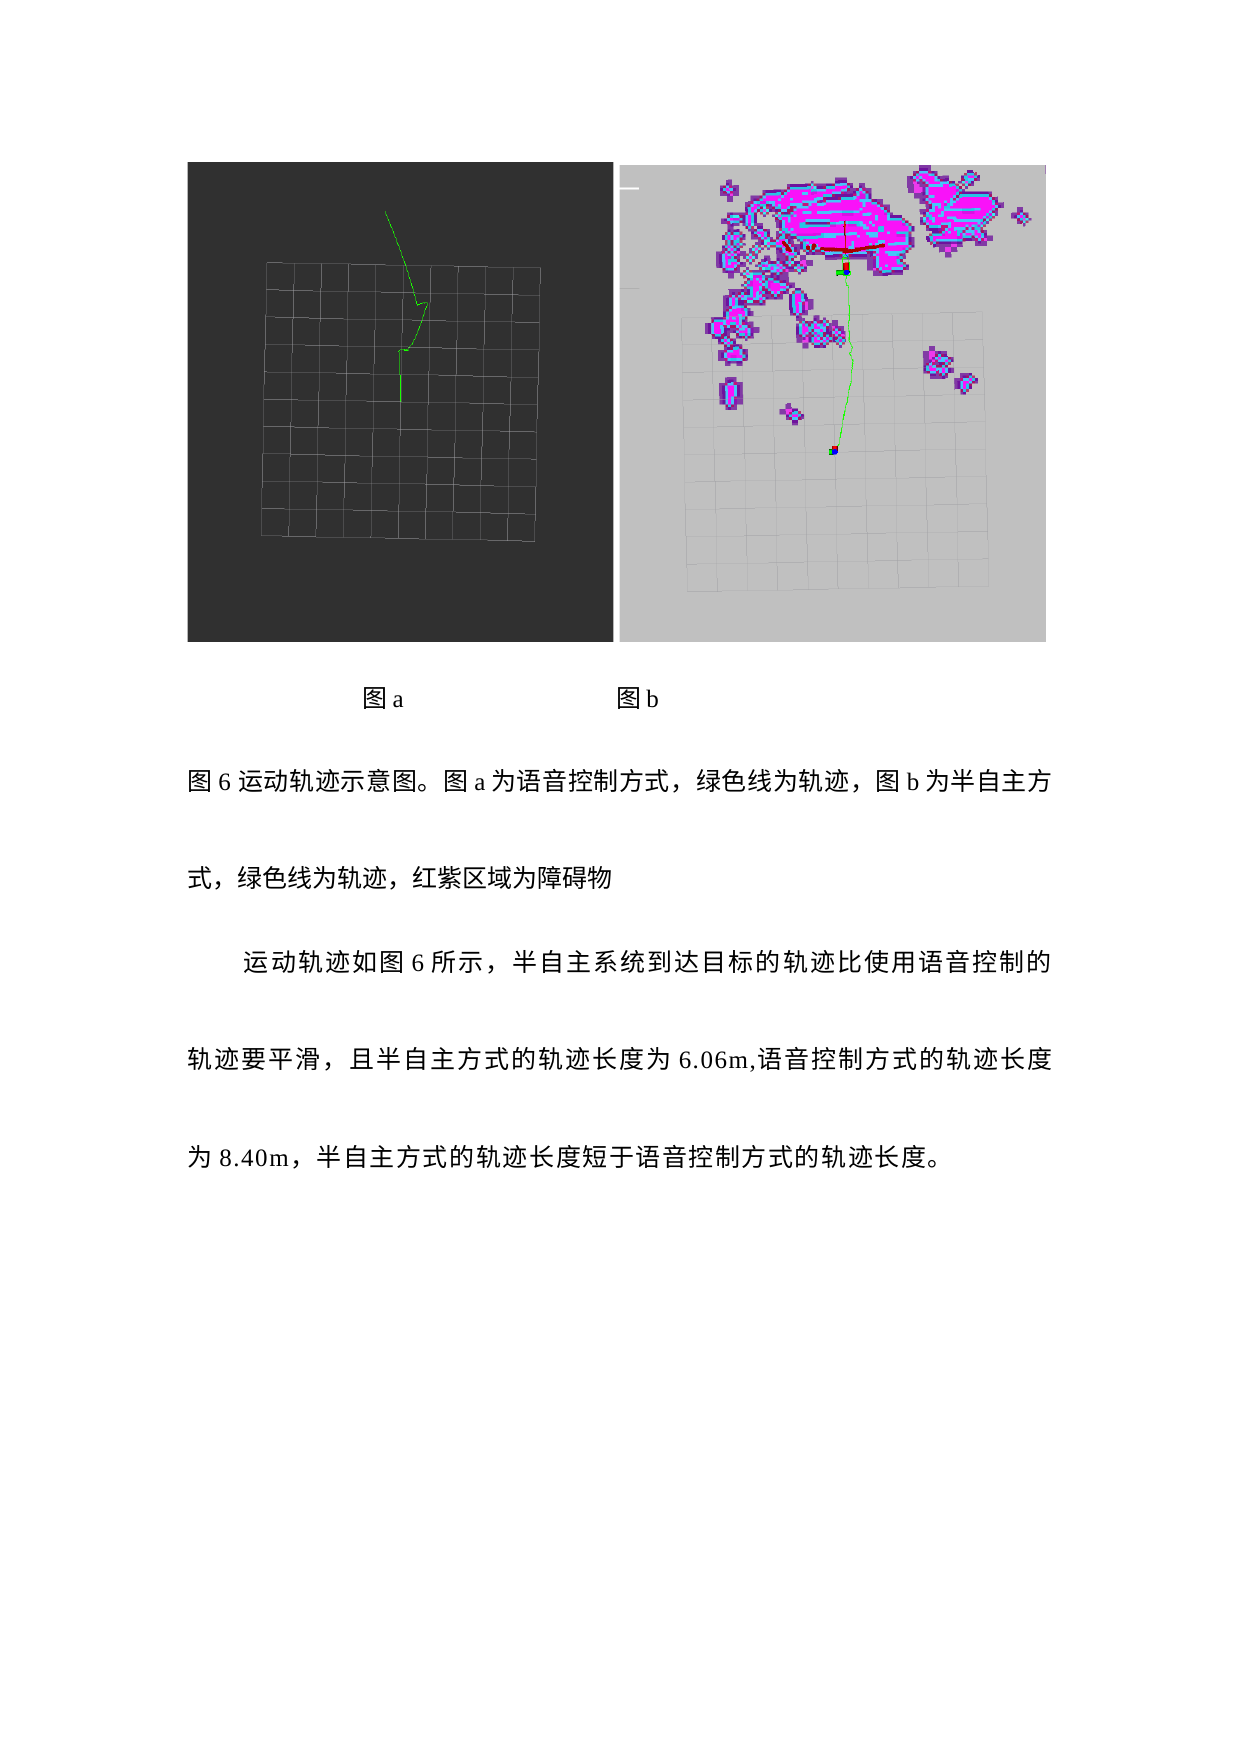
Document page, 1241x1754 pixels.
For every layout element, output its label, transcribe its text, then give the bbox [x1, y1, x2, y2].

text 图6 运动轨迹示意图。图a为语音控制方式，绿色线为轨迹，图b为半自主方式，绿色线为轨迹，红紫区域为障碍物 [187, 747, 1053, 909]
picture [187, 162, 614, 642]
text 运动轨迹如图6所示，半自主系统到达目标的轨迹比使用语音控制的轨迹要平滑，且半自主方式的轨迹长度为6.06m,语音控制方式的轨迹长度为8.40m，半自主方式的轨迹长度短于语音控制方式的轨迹长度。 [187, 928, 1053, 1188]
picture [619, 165, 1046, 642]
text 图a 图b [187, 664, 1053, 729]
